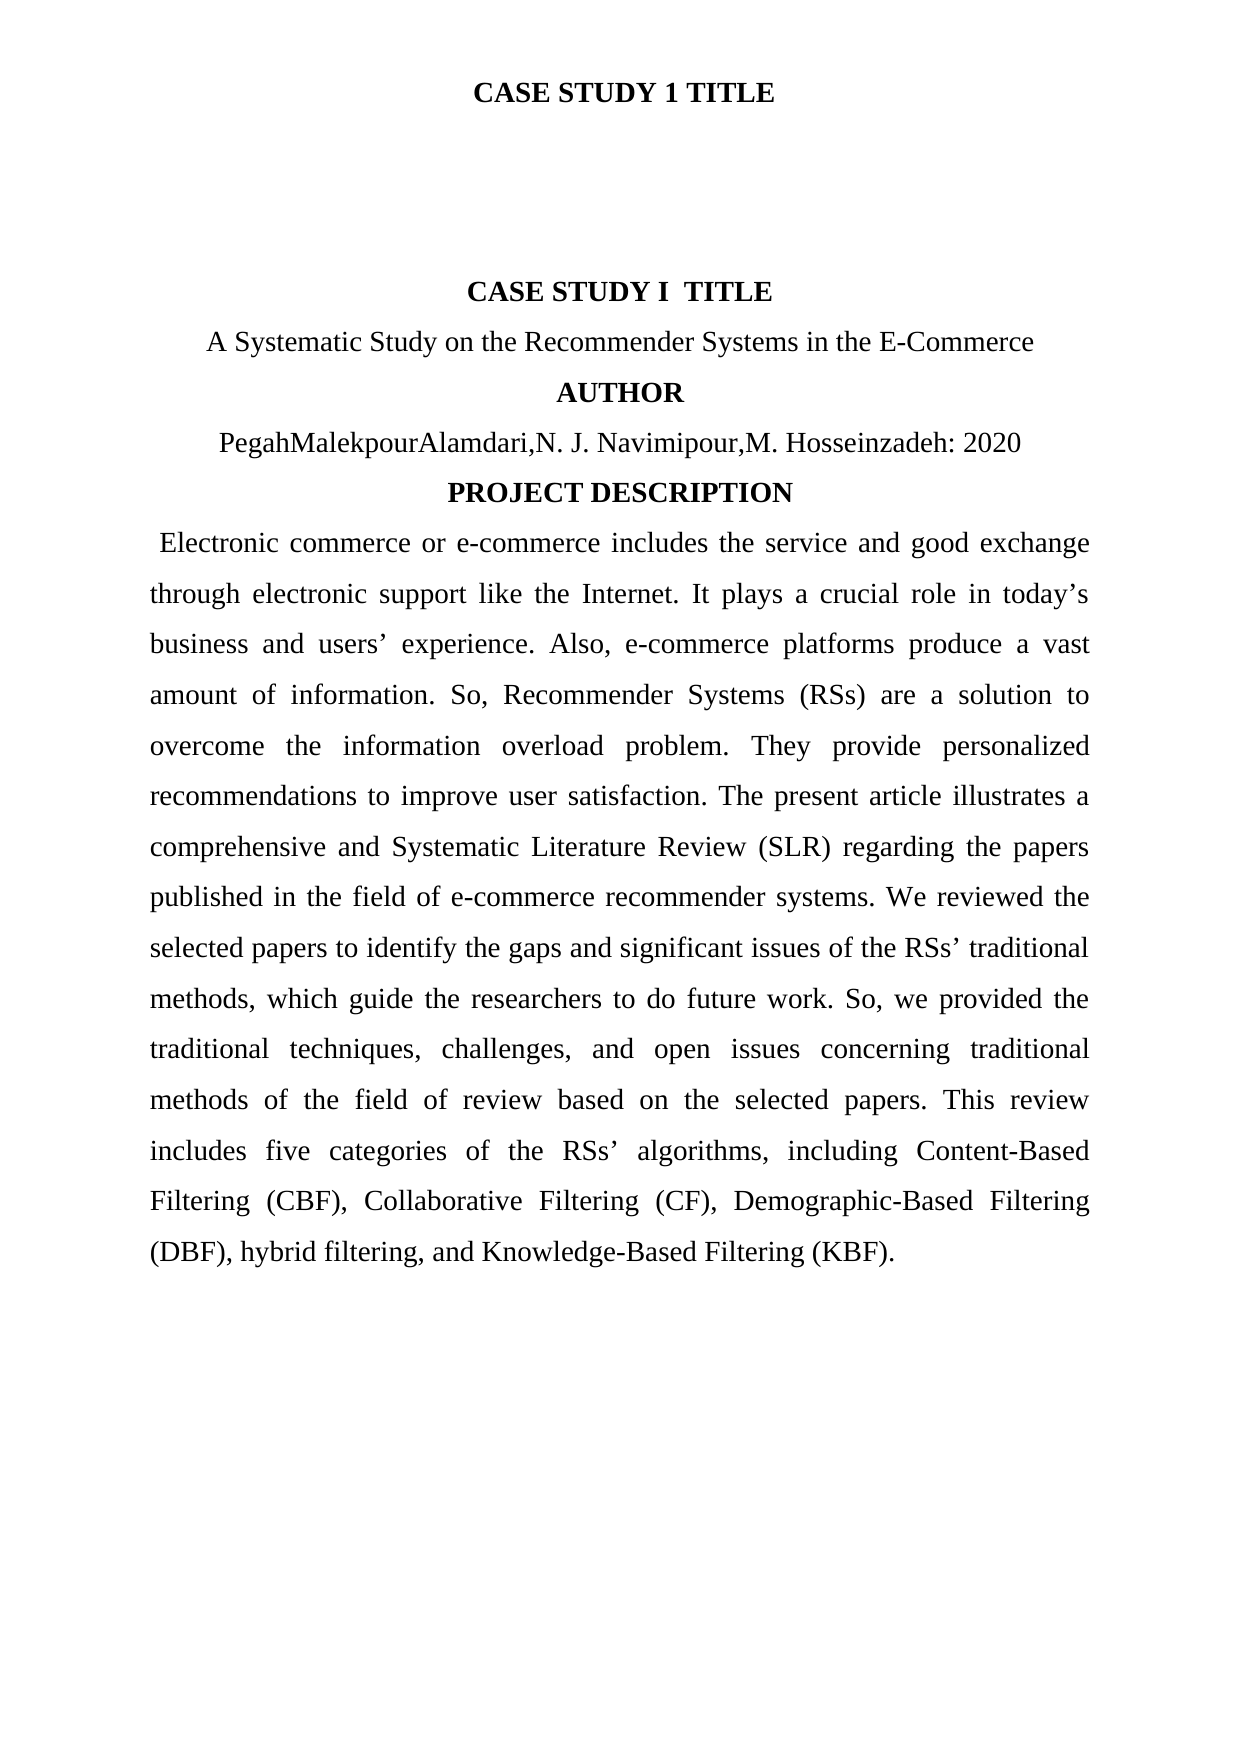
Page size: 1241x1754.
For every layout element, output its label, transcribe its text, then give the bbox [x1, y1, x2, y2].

text AUTHOR [150, 375, 1090, 408]
text CASE STUDY I TITLE [150, 274, 1089, 308]
subtitle PROJECT DESCRIPTION [150, 475, 1090, 509]
text PegahMalekpourAlamdari,N. J. Navimipour,M. Hosseinzadeh: 2020 [150, 425, 1089, 458]
text A Systematic Study on the Recommender Systems in the E-Commerce [150, 324, 1090, 358]
text Electronic commerce or e-commerce includes the service and good exchange through electronic support like the Internet. It plays a crucial role in today’s business and users’ experience. Also, e-commerce platforms produce a vast amount of information. So, Recommender Systems (RSs) are a solution to overcome the information overload problem. They provide personalized recommendations to improve user satisfaction. The present article illustrates a comprehensive and Systematic Literature Review (SLR) regarding the papers published in the field of e-commerce recommender systems. We reviewed the selected papers to identify the gaps and significant issues of the RSs’ traditional methods, which guide the researchers to do future work. So, we provided the traditional techniques, challenges, and open issues concerning traditional methods of the field of review based on the selected papers. This review includes five categories of the RSs’ algorithms, including Content-Based Filtering (CBF), Collaborative Filtering (CF), Demographic-Based Filtering (DBF), hybrid filtering, and Knowledge-Based Filtering (KBF). [148, 525, 1091, 1267]
